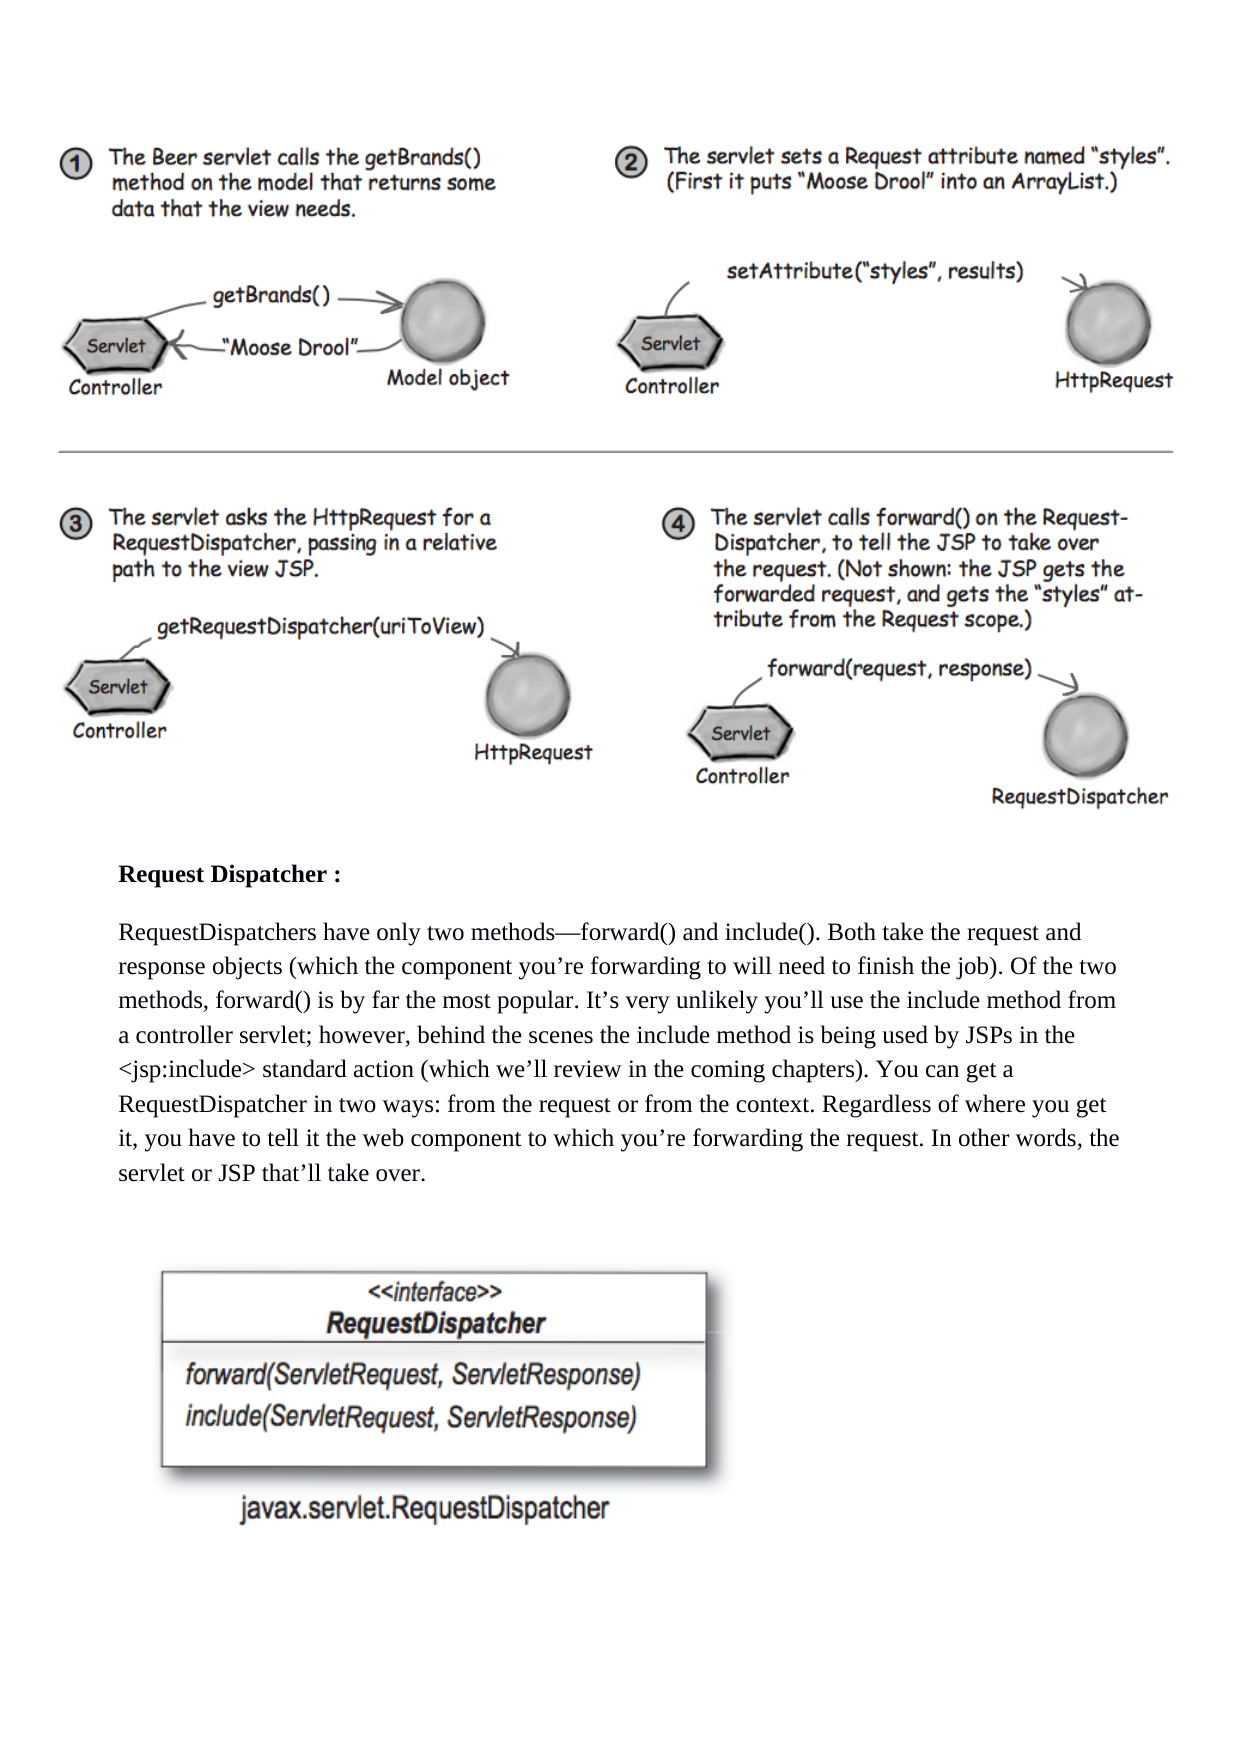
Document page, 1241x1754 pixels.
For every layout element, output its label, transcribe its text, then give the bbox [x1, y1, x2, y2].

picture [122, 1228, 752, 1546]
text RequestDispatchers have only two methods—forward() and include(). Both take the request and response objects (which the component you’re forwarding to will need to finish the job). Of the two methods, forward() is by far the most popular. It’s very unlikely you’ll use the include method from a controller servlet; however, behind the scenes the include method is being used by JSPs in the <jsp:include> standard action (which we’ll review in the coming chapters). You can get a RequestDispatcher in two ways: from the request or from the context. Regardless of where you get it, you have to tell it the web component to which you’re forwarding the request. In other words, the servlet or JSP that’ll take over. [118, 917, 1122, 1187]
text Request Dispatcher : [118, 859, 1122, 888]
picture [31, 118, 1210, 831]
